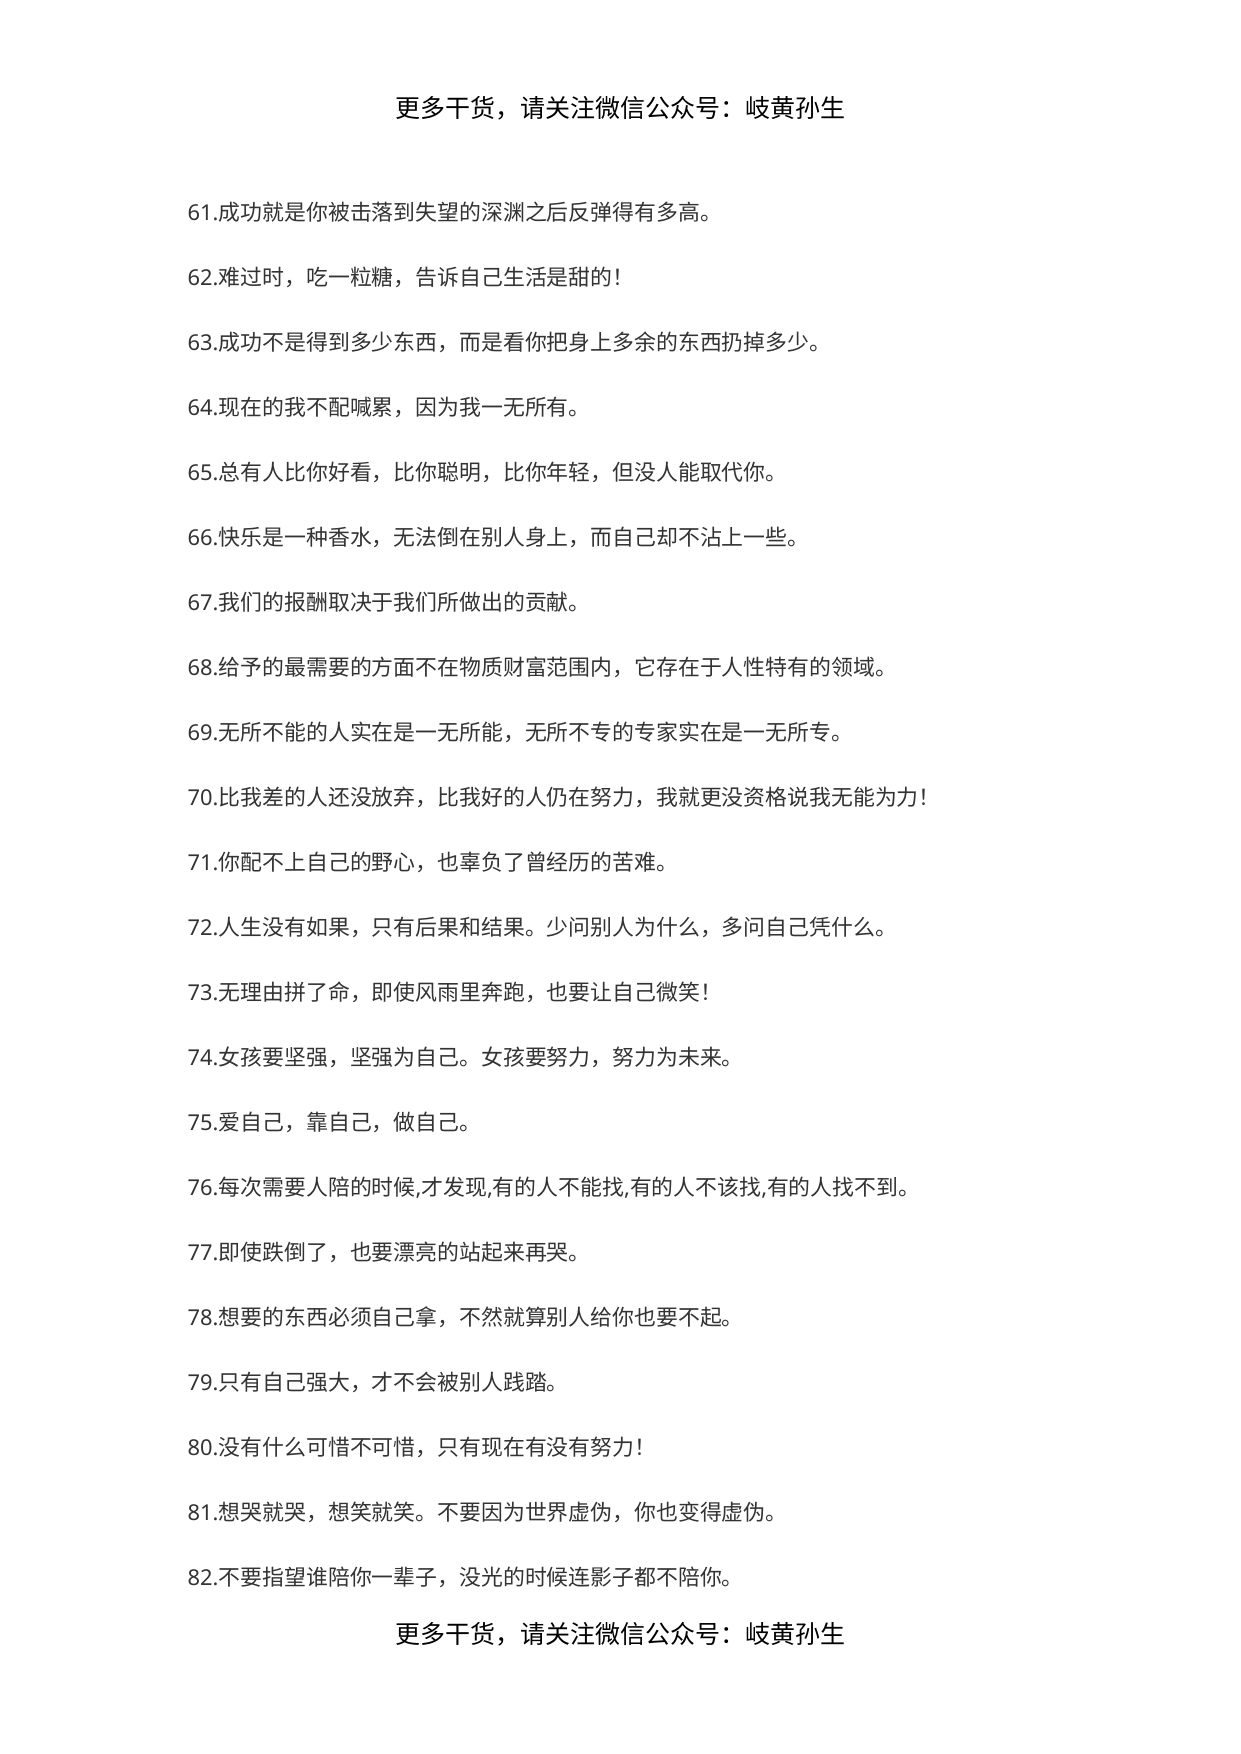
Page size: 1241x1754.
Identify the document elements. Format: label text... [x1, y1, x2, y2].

text 67.我们的报酬取决于我们所做出的贡献。 [187, 584, 1053, 617]
text 66.快乐是一种香水，无法倒在别人身上，而自己却不沾上一些。 [187, 519, 1053, 552]
text 78.想要的东西必须自己拿，不然就算别人给你也要不起。 [187, 1299, 1053, 1332]
text 64.现在的我不配喊累，因为我一无所有。 [187, 389, 1053, 422]
text 63.成功不是得到多少东西，而是看你把身上多余的东西扔掉多少。 [187, 324, 1053, 357]
text 79.只有自己强大，才不会被别人践踏。 [187, 1364, 1053, 1397]
text 74.女孩要坚强，坚强为自己。女孩要努力，努力为未来。 [187, 1039, 1053, 1072]
text 68.给予的最需要的方面不在物质财富范围内，它存在于人性特有的领域。 [187, 649, 1053, 682]
text 81.想哭就哭，想笑就笑。不要因为世界虚伪，你也变得虚伪。 [187, 1494, 1053, 1527]
text 71.你配不上自己的野心，也辜负了曾经历的苦难。 [187, 844, 1053, 877]
text 70.比我差的人还没放弃，比我好的人仍在努力，我就更没资格说我无能为力！ [187, 779, 1053, 812]
text 75.爱自己，靠自己，做自己。 [187, 1104, 1053, 1137]
text 80.没有什么可惜不可惜，只有现在有没有努力！ [187, 1429, 1053, 1462]
text 65.总有人比你好看，比你聪明，比你年轻，但没人能取代你。 [187, 454, 1053, 487]
text 69.无所不能的人实在是一无所能，无所不专的专家实在是一无所专。 [187, 714, 1053, 747]
text 72.人生没有如果，只有后果和结果。少问别人为什么，多问自己凭什么。 [187, 909, 1053, 942]
text 77.即使跌倒了，也要漂亮的站起来再哭。 [187, 1234, 1053, 1267]
text 61.成功就是你被击落到失望的深渊之后反弹得有多高。 [187, 194, 1053, 227]
text 73.无理由拼了命，即使风雨里奔跑，也要让自己微笑！ [187, 974, 1053, 1007]
text 76.每次需要人陪的时候,才发现,有的人不能找,有的人不该找,有的人找不到。 [187, 1169, 1053, 1202]
text 62.难过时，吃一粒糖，告诉自己生活是甜的！ [187, 259, 1053, 292]
text 82.不要指望谁陪你一辈子，没光的时候连影子都不陪你。 [187, 1559, 1053, 1592]
